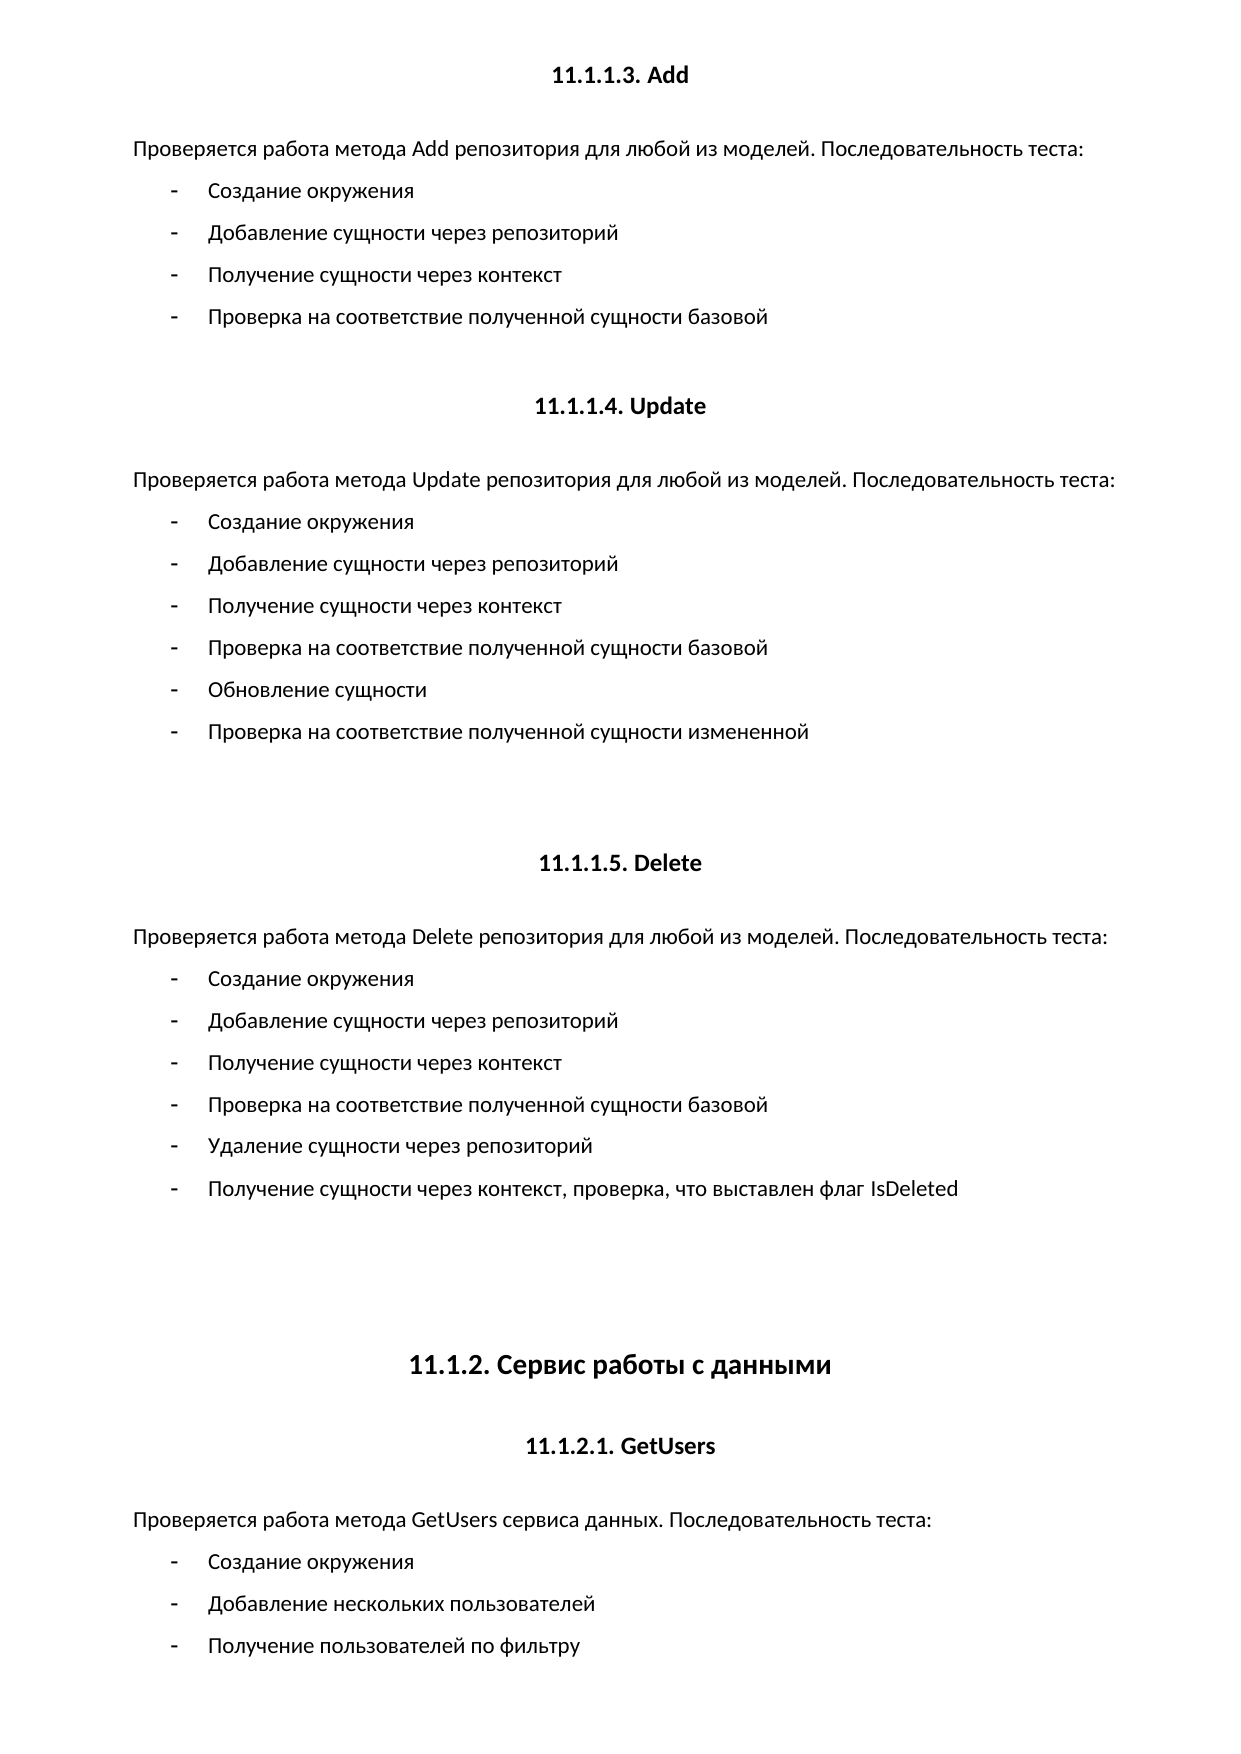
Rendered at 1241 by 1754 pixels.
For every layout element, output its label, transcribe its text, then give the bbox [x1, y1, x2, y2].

list Создание окружения [170, 507, 1181, 535]
list Добавление нескольких пользователей [170, 1589, 1181, 1617]
list Получение сущности через контекст [170, 1048, 1181, 1076]
list Создание окружения [170, 964, 1181, 992]
list Добавление сущности через репозиторий [170, 549, 1181, 577]
subtitle 11.1.2. Сервис работы с данными [59, 1346, 1181, 1381]
text Проверяется работа метода GetUsers сервиса данных. Последовательность теста: [59, 1505, 1181, 1533]
list Создание окружения [170, 1547, 1181, 1575]
list Получение сущности через контекст [170, 591, 1181, 619]
list Обновление сущности [170, 675, 1181, 703]
list Получение сущности через контекст [170, 260, 1181, 288]
subtitle 11.1.2.1. GetUsers [59, 1430, 1181, 1461]
text Проверяется работа метода Update репозитория для любой из моделей. Последовательность теста: [59, 465, 1181, 493]
list Проверка на соответствие полученной сущности базовой [170, 302, 1181, 330]
subtitle 11.1.1.3. Add [59, 59, 1181, 89]
list Добавление сущности через репозиторий [170, 218, 1181, 246]
text Проверяется работа метода Delete репозитория для любой из моделей. Последовательность теста: [59, 922, 1181, 950]
list Получение пользователей по фильтру [170, 1631, 1181, 1659]
subtitle 11.1.1.5. Delete [59, 847, 1181, 877]
list Добавление сущности через репозиторий [170, 1006, 1181, 1034]
subtitle 11.1.1.4. Update [59, 390, 1181, 421]
list Удаление сущности через репозиторий [170, 1132, 1181, 1160]
text Проверяется работа метода Add репозитория для любой из моделей. Последовательность теста: [59, 134, 1181, 162]
list Проверка на соответствие полученной сущности базовой [170, 633, 1181, 661]
list Создание окружения [170, 176, 1181, 204]
list Получение сущности через контекст, проверка, что выставлен флаг IsDeleted [170, 1174, 1181, 1202]
list Проверка на соответствие полученной сущности базовой [170, 1090, 1181, 1118]
list Проверка на соответствие полученной сущности измененной [170, 717, 1181, 745]
